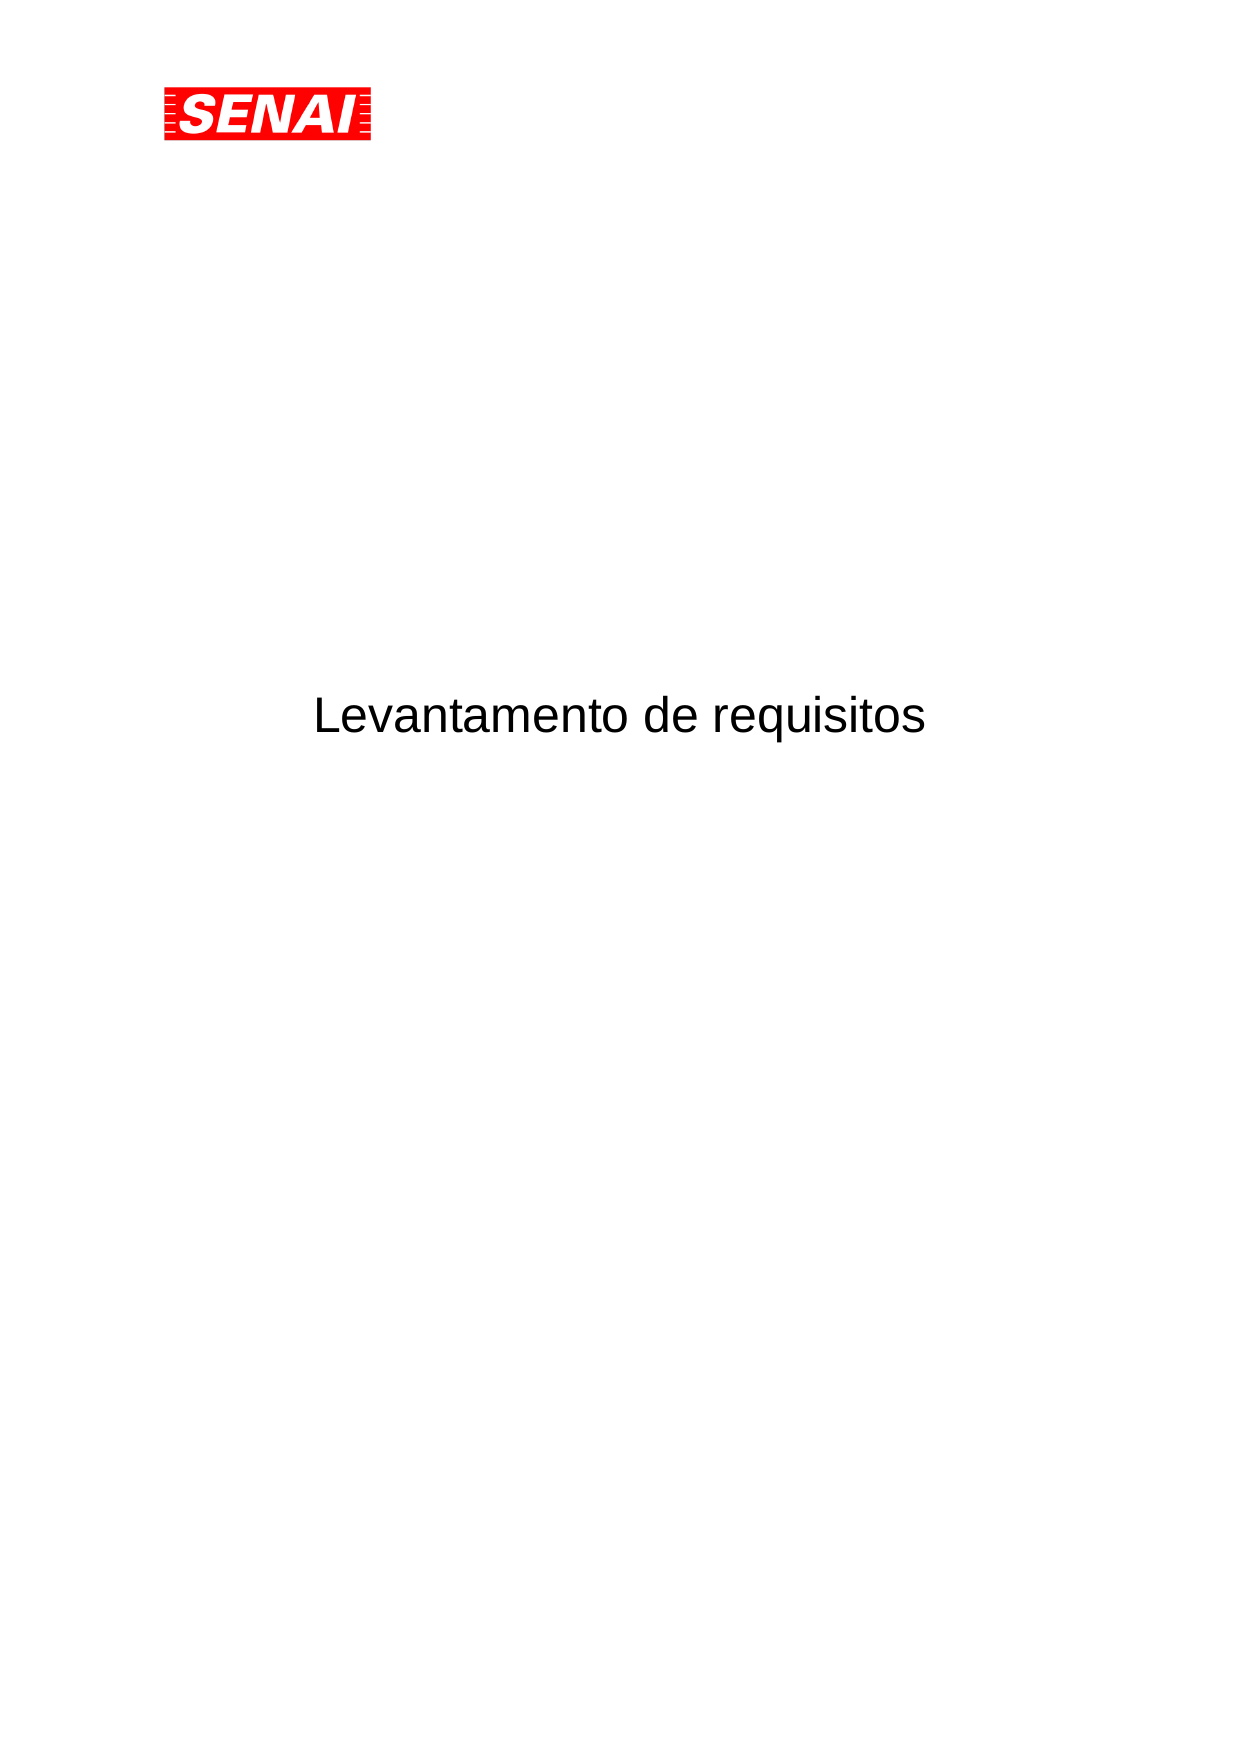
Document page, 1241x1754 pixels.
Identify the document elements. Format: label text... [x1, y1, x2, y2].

text Levantamento de requisitos [150, 685, 1090, 743]
picture [150, 75, 385, 153]
